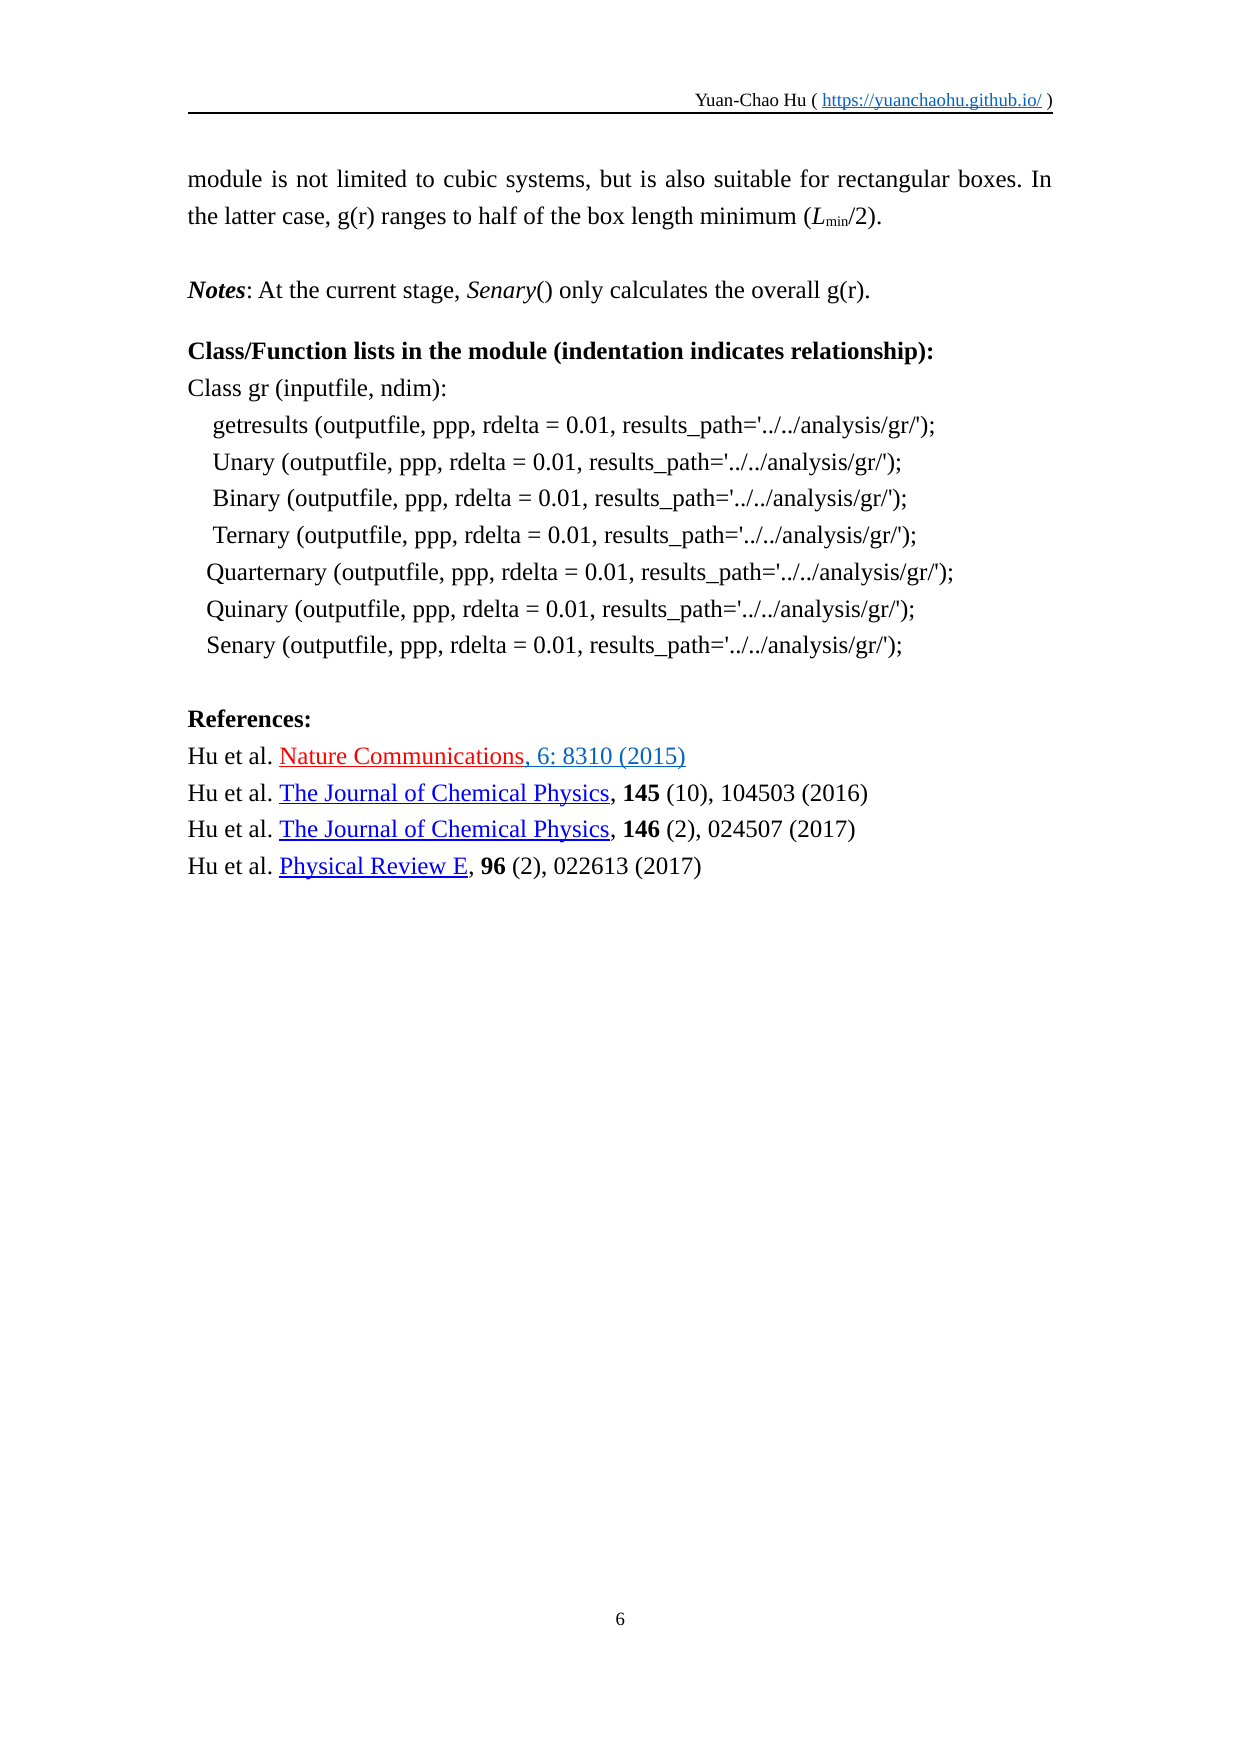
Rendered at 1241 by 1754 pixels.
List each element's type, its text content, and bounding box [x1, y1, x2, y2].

text Quinary (outputfile, ppp, rdelta = 0.01, results_path='../../analysis/gr/'); [187, 592, 1053, 624]
text Hu et al. Nature Communications, 6: 8310 (2015) [187, 739, 1053, 772]
text Hu et al. Physical Review E, 96 (2), 022613 (2017) [187, 849, 1053, 882]
text Notes: At the current stage, Senary() only calculates the overall g(r). [187, 273, 1053, 305]
text References: [187, 702, 1053, 735]
text Ternary (outputfile, ppp, rdelta = 0.01, results_path='../../analysis/gr/'); [187, 518, 1053, 551]
text Class/Function lists in the module (indentation indicates relationship): [187, 334, 1053, 367]
text Binary (outputfile, ppp, rdelta = 0.01, results_path='../../analysis/gr/'); [187, 482, 1053, 514]
text getresults (outputfile, ppp, rdelta = 0.01, results_path='../../analysis/gr/'); [187, 408, 1053, 441]
text Senary (outputfile, ppp, rdelta = 0.01, results_path='../../analysis/gr/'); [187, 629, 1053, 661]
text Unary (outputfile, ppp, rdelta = 0.01, results_path='../../analysis/gr/'); [187, 445, 1053, 477]
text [187, 162, 1053, 232]
text Hu et al. The Journal of Chemical Physics, 146 (2), 024507 (2017) [187, 813, 1053, 845]
text Quarternary (outputfile, ppp, rdelta = 0.01, results_path='../../analysis/gr/'); [187, 555, 1053, 588]
text Class gr (inputfile, ndim): [187, 371, 1053, 404]
text Hu et al. The Journal of Chemical Physics, 145 (10), 104503 (2016) [187, 776, 1053, 808]
